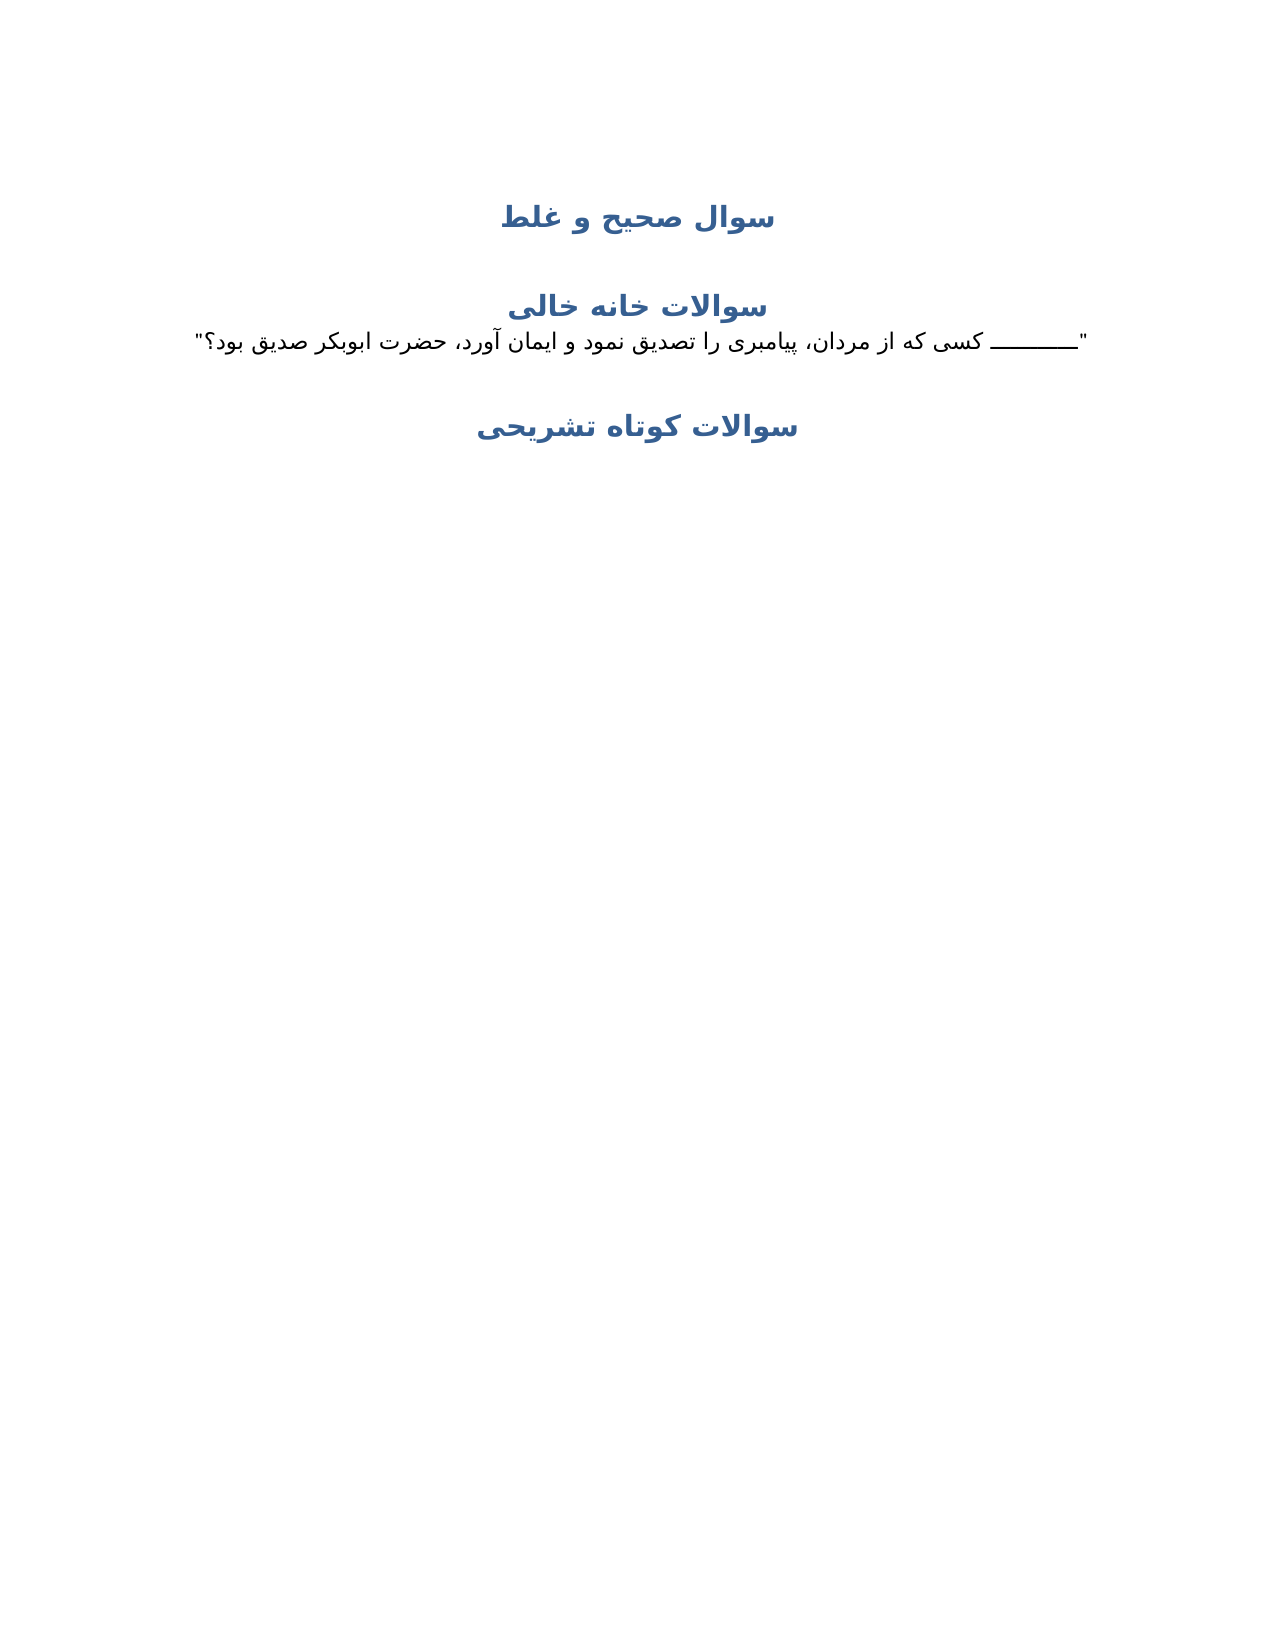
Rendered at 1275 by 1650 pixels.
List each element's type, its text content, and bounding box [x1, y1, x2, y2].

subtitle سوالات کوتاه تشریحی [187, 409, 1087, 443]
subtitle سوال صحیح و غلط [187, 200, 1087, 234]
text "ـــــــــــــ کسی که از مردان، پیامبری را تصدیق نمود و ایمان آورد، حضرت ابوبکر صدیق بود؟" [187, 328, 1087, 355]
subtitle سوالات خانه خالی [187, 289, 1087, 323]
